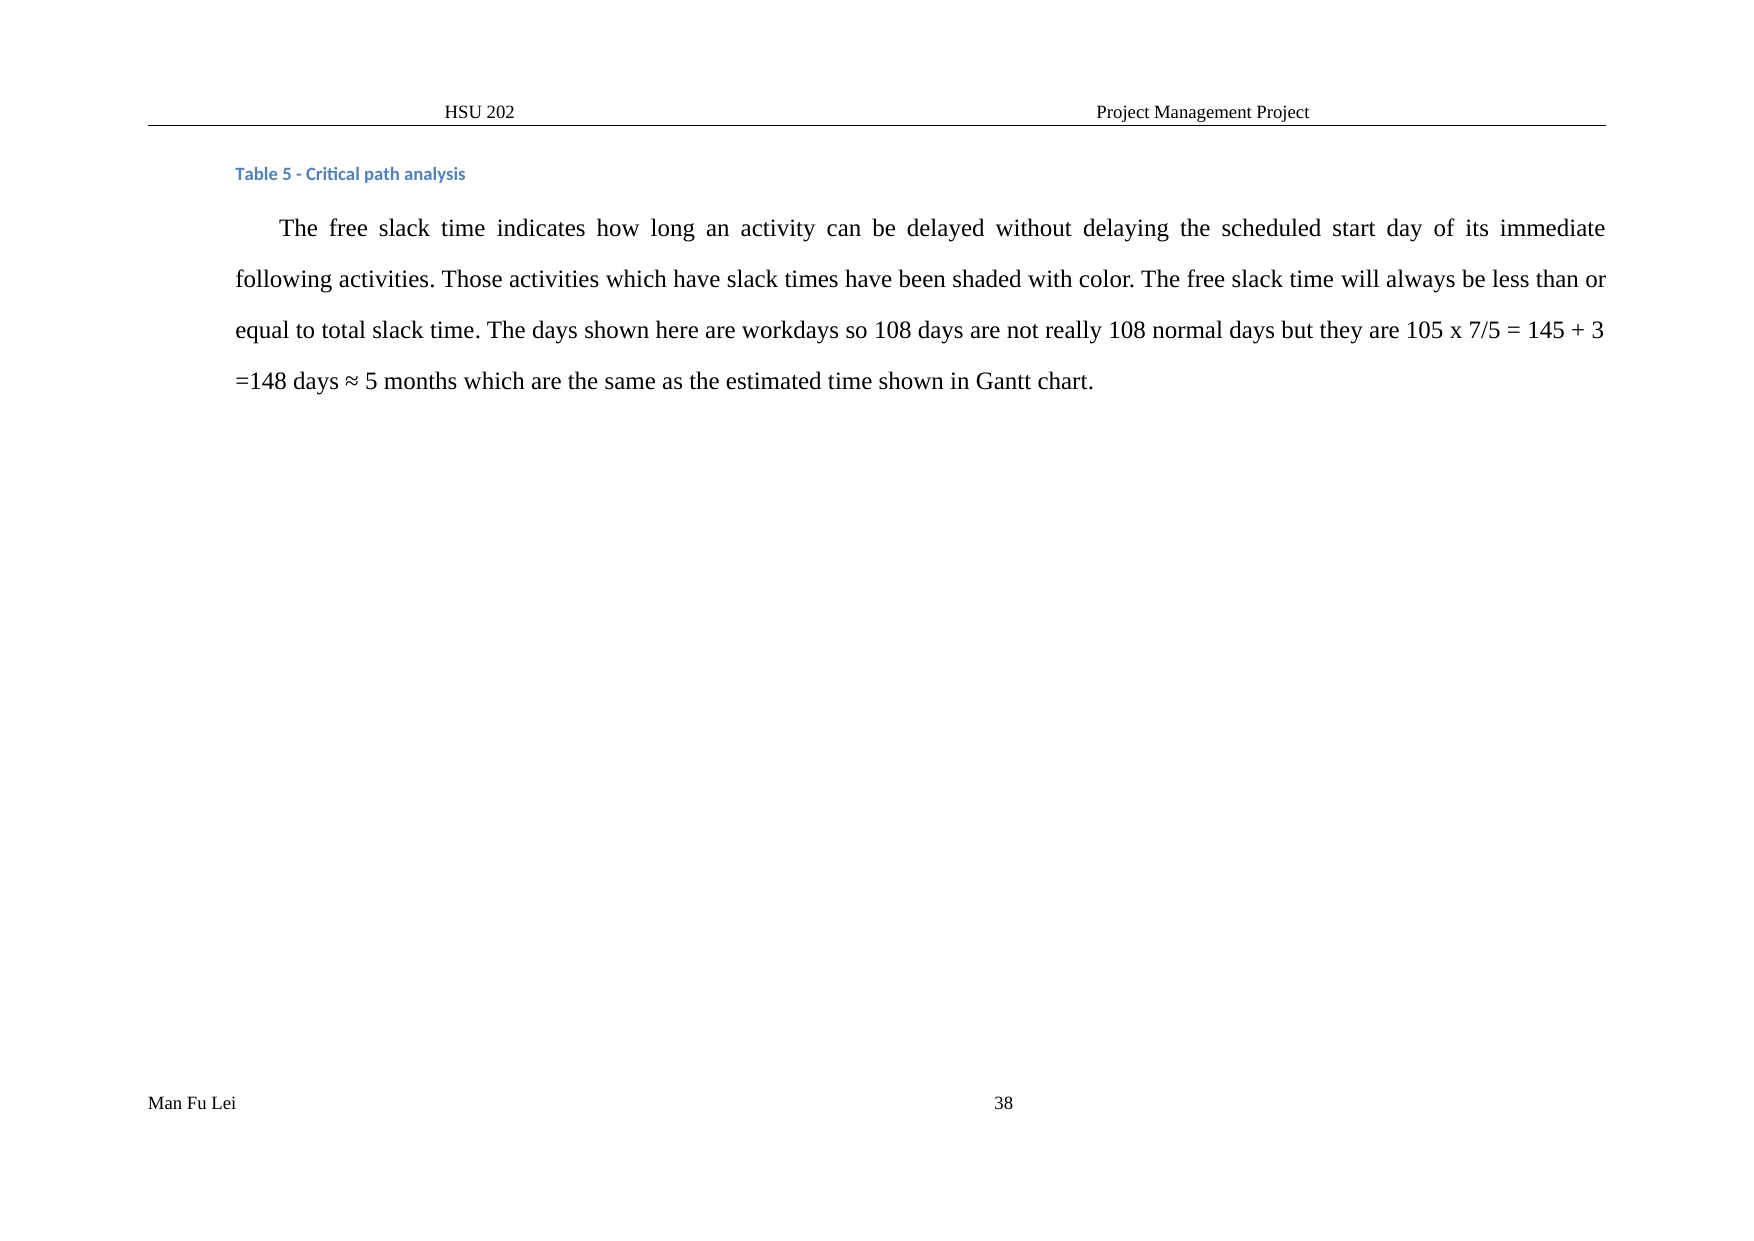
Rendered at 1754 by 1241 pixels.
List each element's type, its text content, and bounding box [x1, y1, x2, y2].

text The free slack time indicates how long an activity can be delayed without delaying the scheduled start day of its immediate following activities. Those activities which have slack times have been shaded with color. The free slack time will always be less than or equal to total slack time. The days shown here are workdays so 108 days are not really 108 normal days but they are 105 x 7/5 = 145 + 3 =148 days ≈ 5 months which are the same as the estimated time shown in Gantt chart. [235, 211, 1606, 398]
